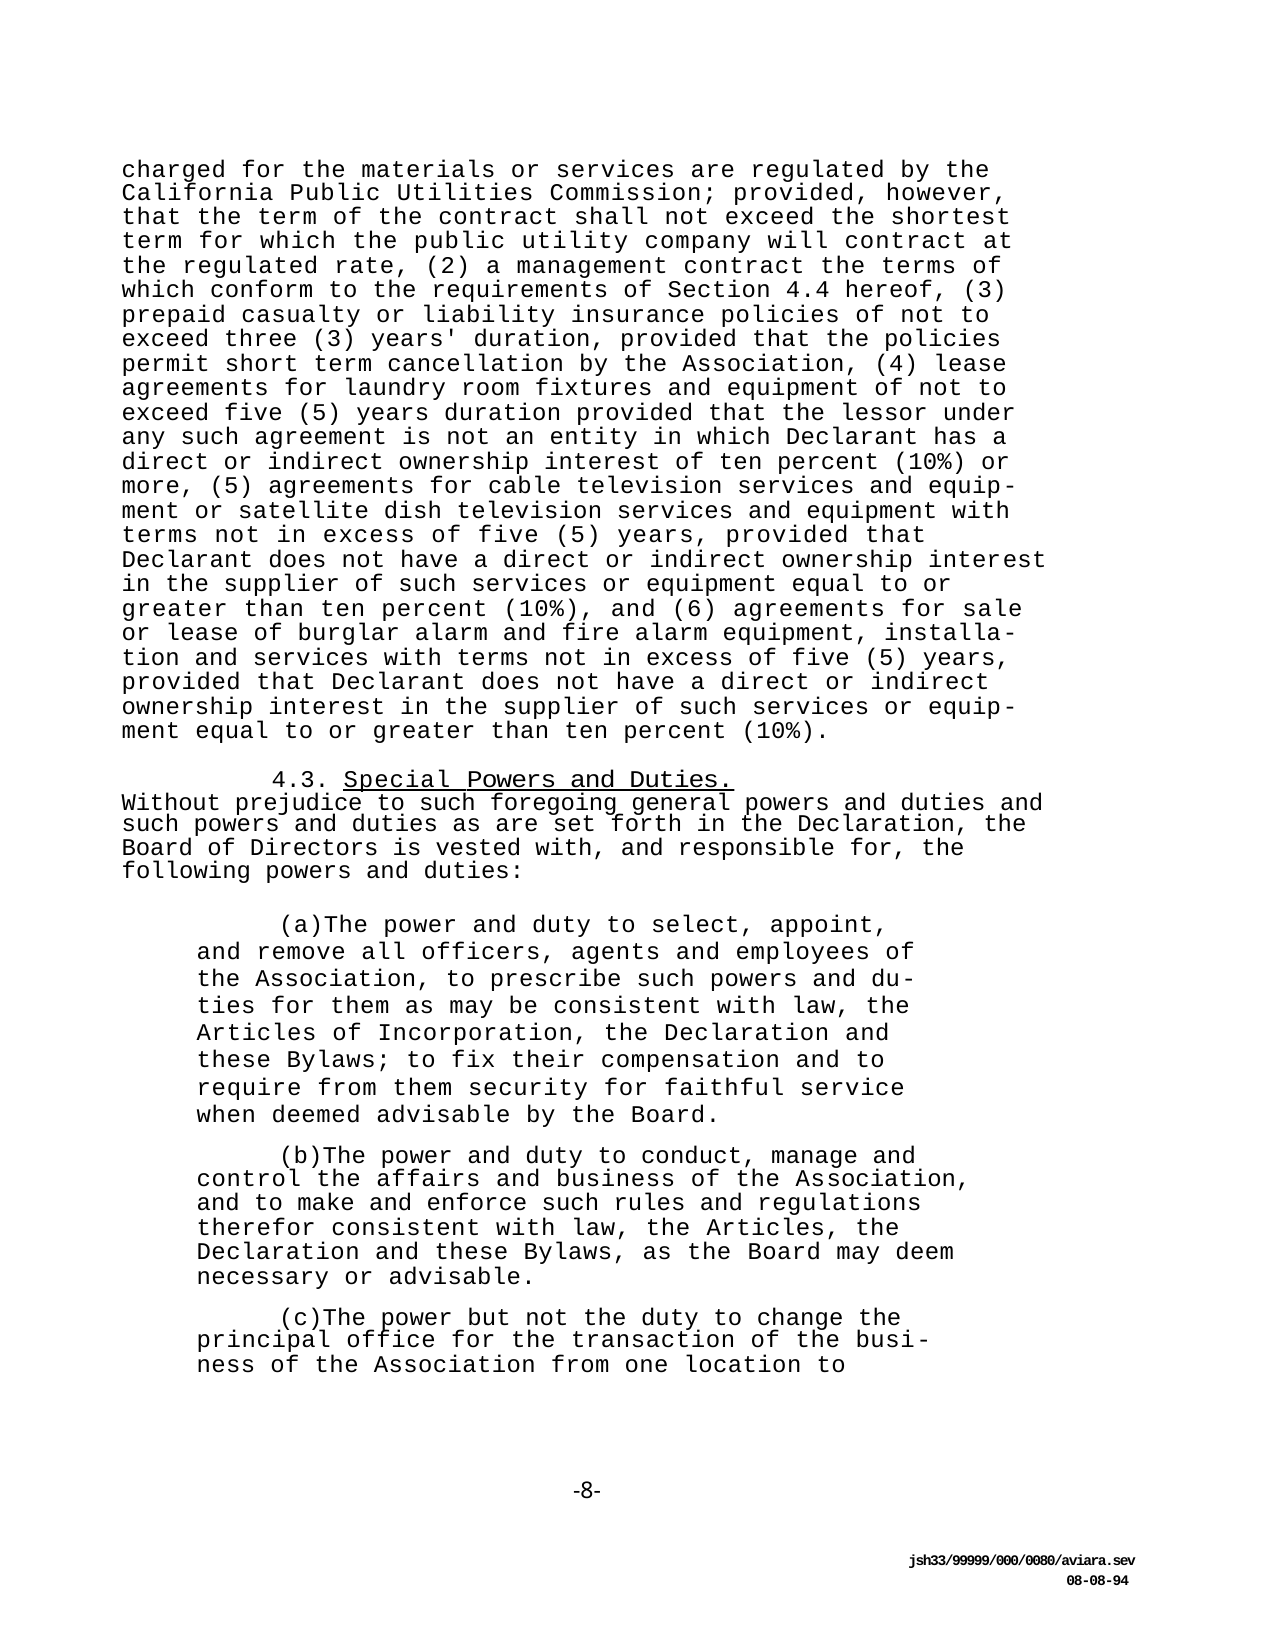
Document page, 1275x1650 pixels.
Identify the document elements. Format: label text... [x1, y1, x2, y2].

list The power and duty to select, appoint, and remove all officers, agents and employees of the Association, to prescribe such powers and duties for them as may be consistent with law, the Articles of Incorporation, the Declaration and these Bylaws; to fix their compensation and to require from them security for faithful service when deemed advisable by the Board. [196, 912, 947, 1129]
text Without prejudice to such foregoing general powers and duties and such powers and duties as are set forth in the Declaration, the Board of Directors is vested with, and responsible for, the following powers and duties: [121, 792, 1052, 886]
text 4.3. Special Powers and Duties. [271, 768, 1060, 792]
list The power and duty to conduct, manage and control the affairs and business of the Association, and to make and enforce such rules and regulations therefor consistent with law, the Articles, the Declaration and these Bylaws, as the Board may deem necessary or advisable. [196, 1144, 977, 1291]
text -8- [114, 1477, 1060, 1504]
list The power but not the duty to change the principal office for the transaction of the business of the Association from one location to [196, 1306, 962, 1379]
text charged for the materials or services are regulated by the California Public Utilities Commission; provided, however, that the term of the contract shall not exceed the shortest term for which the public utility company will contract at the regulated rate, (2) a management contract the terms of which conform to the requirements of Section 4.4 hereof, (3) prepaid casualty or liability insurance policies of not to exceed three (3) years' duration, provided that the policies permit short term cancellation by the Association, (4) lease agreements for laundry room fixtures and equipment of not to exceed five (5) years duration provided that the lessor under any such agreement is not an entity in which Declarant has a direct or indirect ownership interest of ten percent (10%) or more, (5) agreements for cable television services and equipment or satellite dish television services and equipment with terms not in excess of five (5) years, provided that Declarant does not have a direct or indirect ownership interest in the supplier of such services or equipment equal to or greater than ten percent (10%), and (6) agreements for sale or lease of burglar alarm and fire alarm equipment, installation and services with terms not in excess of five (5) years, provided that Declarant does not have a direct or indirect ownership interest in the supplier of such services or equipment equal to or greater than ten percent (10%). [121, 158, 1052, 746]
